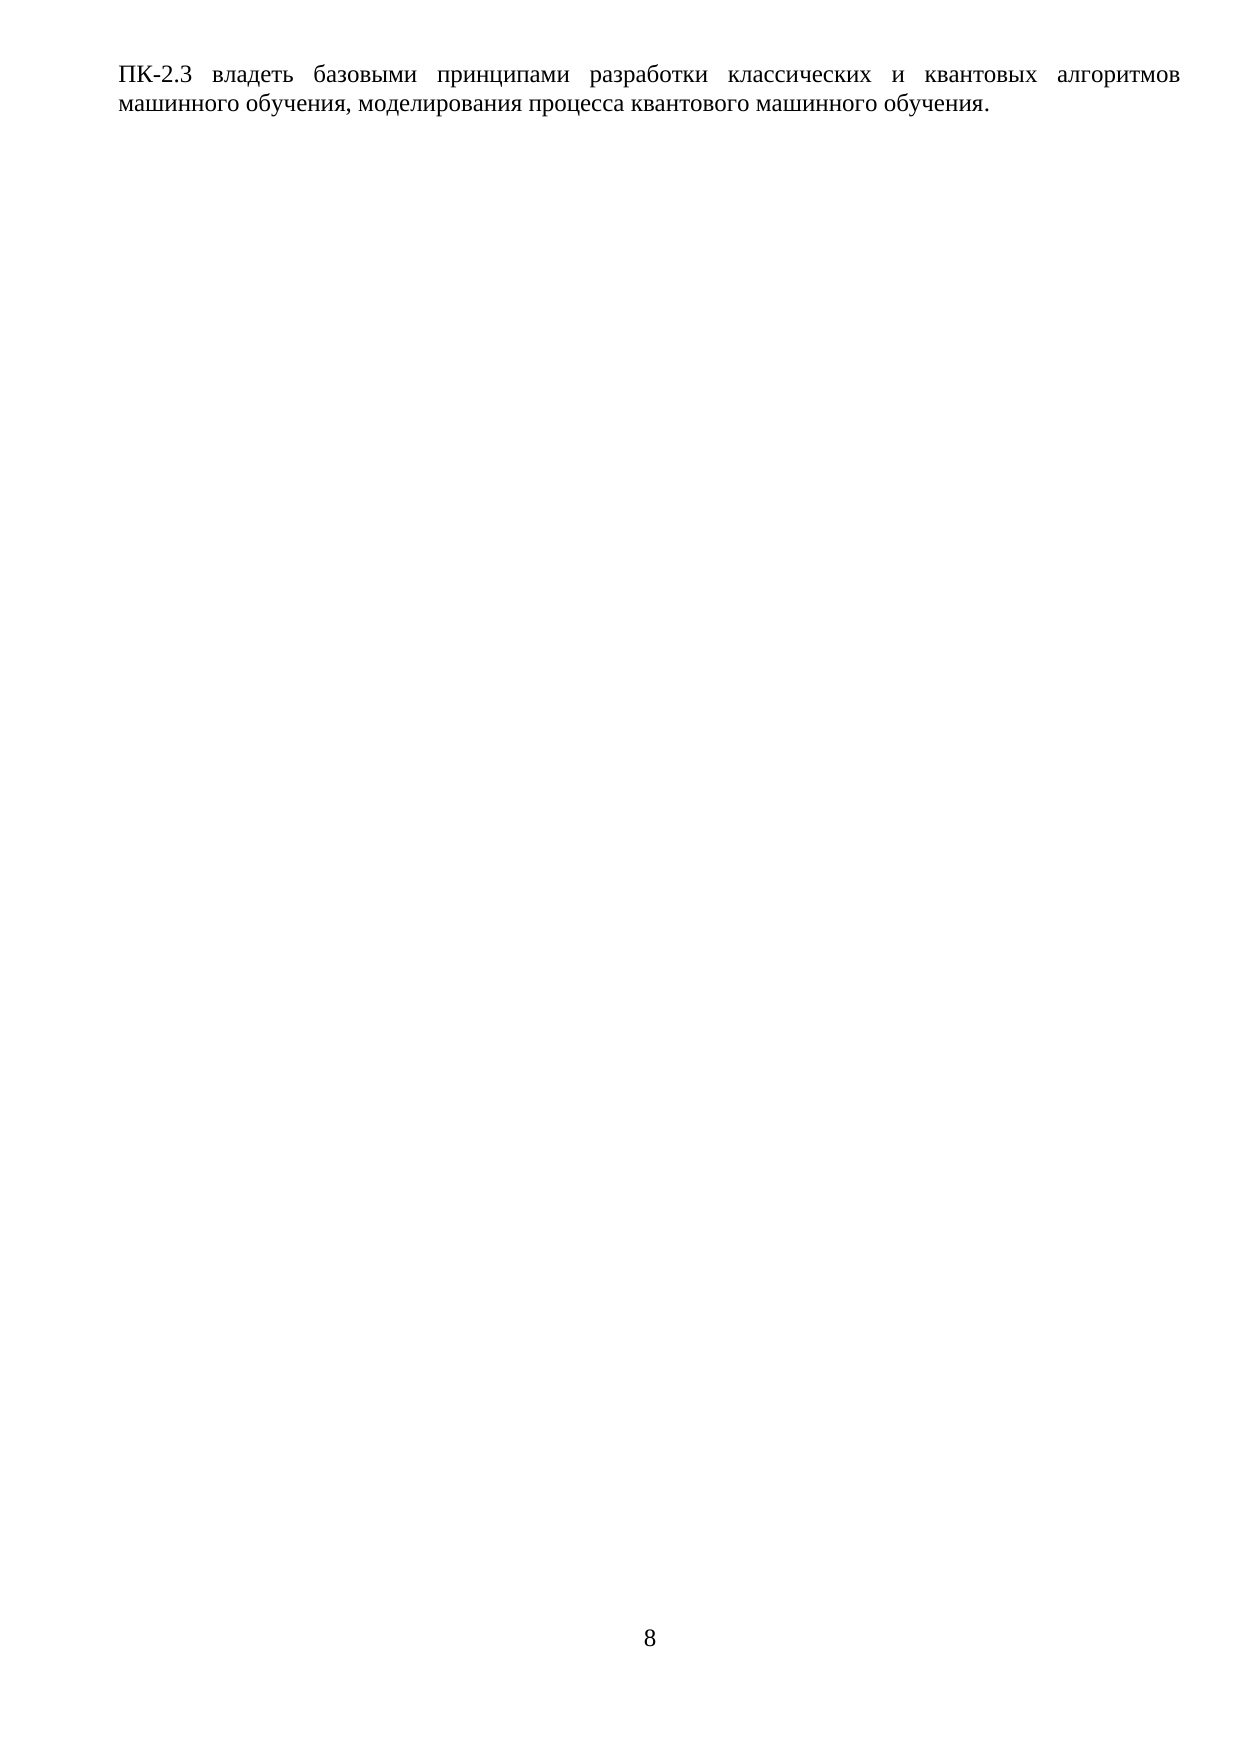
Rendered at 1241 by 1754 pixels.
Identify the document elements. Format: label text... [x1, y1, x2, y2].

text ПК-2.3 владеть базовыми принципами разработки классических и квантовых алгоритмов машинного обучения, моделирования процесса квантового машинного обучения. [118, 59, 1181, 117]
